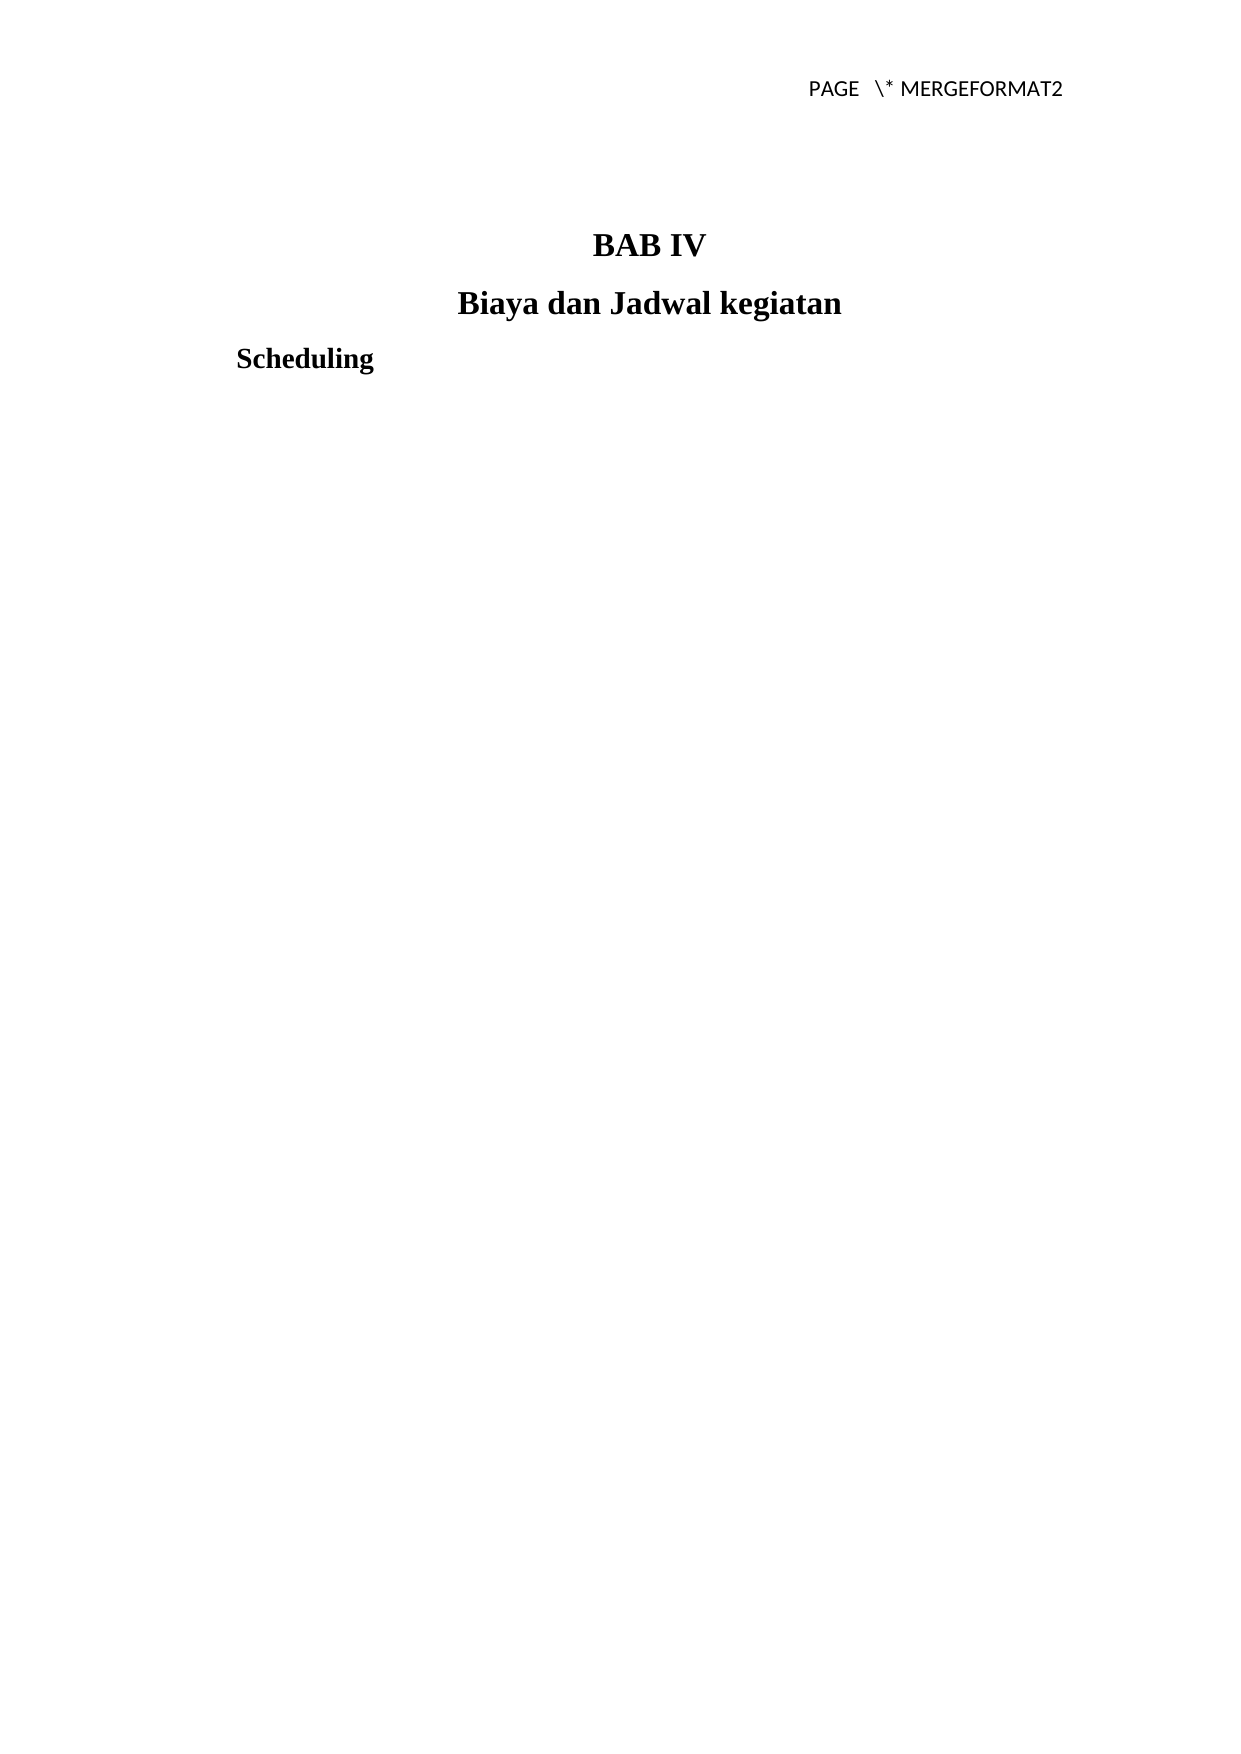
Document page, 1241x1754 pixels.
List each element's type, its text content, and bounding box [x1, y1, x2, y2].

text BAB IV [236, 225, 1063, 263]
text Scheduling [236, 341, 1063, 374]
text Biaya dan Jadwal kegiatan [236, 283, 1063, 321]
